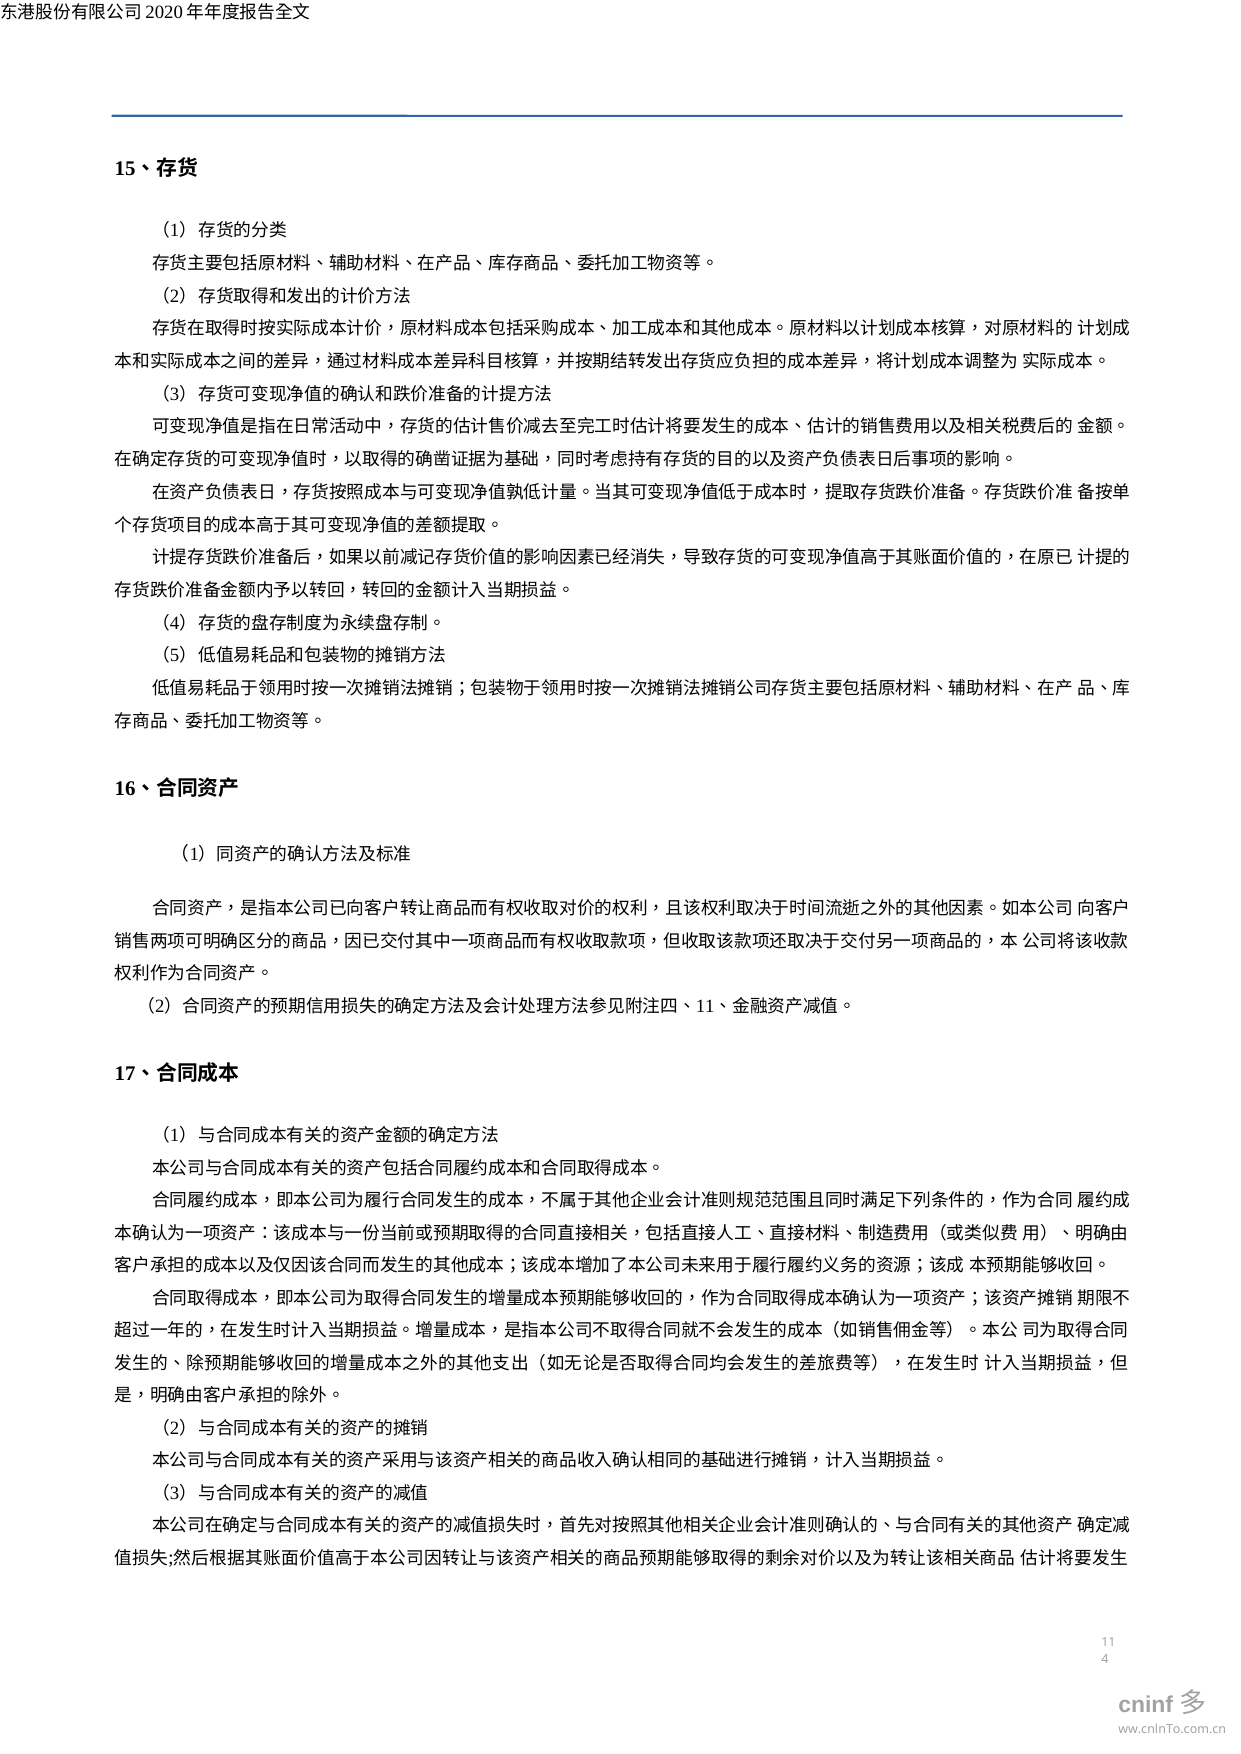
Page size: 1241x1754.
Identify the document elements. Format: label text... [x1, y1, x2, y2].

text （4） 存货的盘存制度为永续盘存制。 [114, 603, 1131, 636]
text （1）同资产的确认方法及标准 [114, 841, 1131, 866]
text （5） 低值易耗品和包装物的摊销方法 [114, 636, 1131, 668]
text 在资产负债表日，存货按照成本与可变现净值孰低计量。当其可变现净值低于成本时，提取存货跌价准备。存货跌价准 备按单个存货项目的成本高于其可变现净值的差额提取。 [114, 472, 1131, 538]
text （3） 与合同成本有关的资产的减值 [114, 1473, 1131, 1506]
text 16、合同资产 [114, 773, 1131, 802]
text （3） 存货可变现净值的确认和跌价准备的计提方法 [114, 374, 1131, 407]
text 15、存货 [114, 153, 1131, 181]
text （1） 存货的分类 [114, 211, 1131, 243]
text 合同资产，是指本公司已向客户转让商品而有权收取对价的权利，且该权利取决于时间流逝之外的其他因素。如本公司 向客户销售两项可明确区分的商品，因已交付其中一项商品而有权收取款项，但收取该款项还取决于交付另一项商品的，本 公司将该收款权利作为合同资产。 [114, 888, 1131, 986]
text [114, 1506, 1131, 1571]
text 可变现净值是指在日常活动中，存货的估计售价减去至完工时估计将要发生的成本、估计的销售费用以及相关税费后的 金额。在确定存货的可变现净值时，以取得的确凿证据为基础，同时考虑持有存货的目的以及资产负债表日后事项的影响。 [114, 407, 1131, 472]
text （1） 与合同成本有关的资产金额的确定方法 [114, 1116, 1131, 1148]
text （2）合同资产的预期信用损失的确定方法及会计处理方法参见附注四、11、金融资产减值。 [114, 986, 1131, 1018]
text 本公司与合同成本有关的资产采用与该资产相关的商品收入确认相同的基础进行摊销，计入当期损益。 [114, 1441, 1131, 1473]
text 本公司与合同成本有关的资产包括合同履约成本和合同取得成本。 [114, 1148, 1131, 1181]
text 存货在取得时按实际成本计价，原材料成本包括采购成本、加工成本和其他成本。原材料以计划成本核算，对原材料的 计划成本和实际成本之间的差异，通过材料成本差异科目核算，并按期结转发出存货应负担的成本差异，将计划成本调整为 实际成本。 [114, 309, 1131, 374]
text （2） 与合同成本有关的资产的摊销 [114, 1408, 1131, 1441]
text 低值易耗品于领用时按一次摊销法摊销；包装物于领用时按一次摊销法摊销公司存货主要包括原材料、辅助材料、在产 品、库存商品、委托加工物资等。 [114, 668, 1131, 734]
text 17、合同成本 [114, 1058, 1131, 1087]
text 存货主要包括原材料、辅助材料、在产品、库存商品、委托加工物资等。 [114, 243, 1131, 276]
text 计提存货跌价准备后，如果以前减记存货价值的影响因素已经消失，导致存货的可变现净值高于其账面价值的，在原已 计提的存货跌价准备金额内予以转回，转回的金额计入当期损益。 [114, 538, 1131, 603]
text （2） 存货取得和发出的计价方法 [114, 276, 1131, 309]
text 合同履约成本，即本公司为履行合同发生的成本，不属于其他企业会计准则规范范围且同时满足下列条件的，作为合同 履约成本确认为一项资产：该成本与一份当前或预期取得的合同直接相关，包括直接人工、直接材料、制造费用（或类似费 用）、明确由客户承担的成本以及仅因该合同而发生的其他成本；该成本增加了本公司未来用于履行履约义务的资源；该成 本预期能够收回。 [114, 1181, 1131, 1278]
text 合同取得成本，即本公司为取得合同发生的增量成本预期能够收回的，作为合同取得成本确认为一项资产；该资产摊销 期限不超过一年的，在发生时计入当期损益。增量成本，是指本公司不取得合同就不会发生的成本（如销售佣金等）。本公 司为取得合同发生的、除预期能够收回的增量成本之外的其他支出（如无论是否取得合同均会发生的差旅费等），在发生时 计入当期损益，但是，明确由客户承担的除外。 [114, 1278, 1131, 1408]
